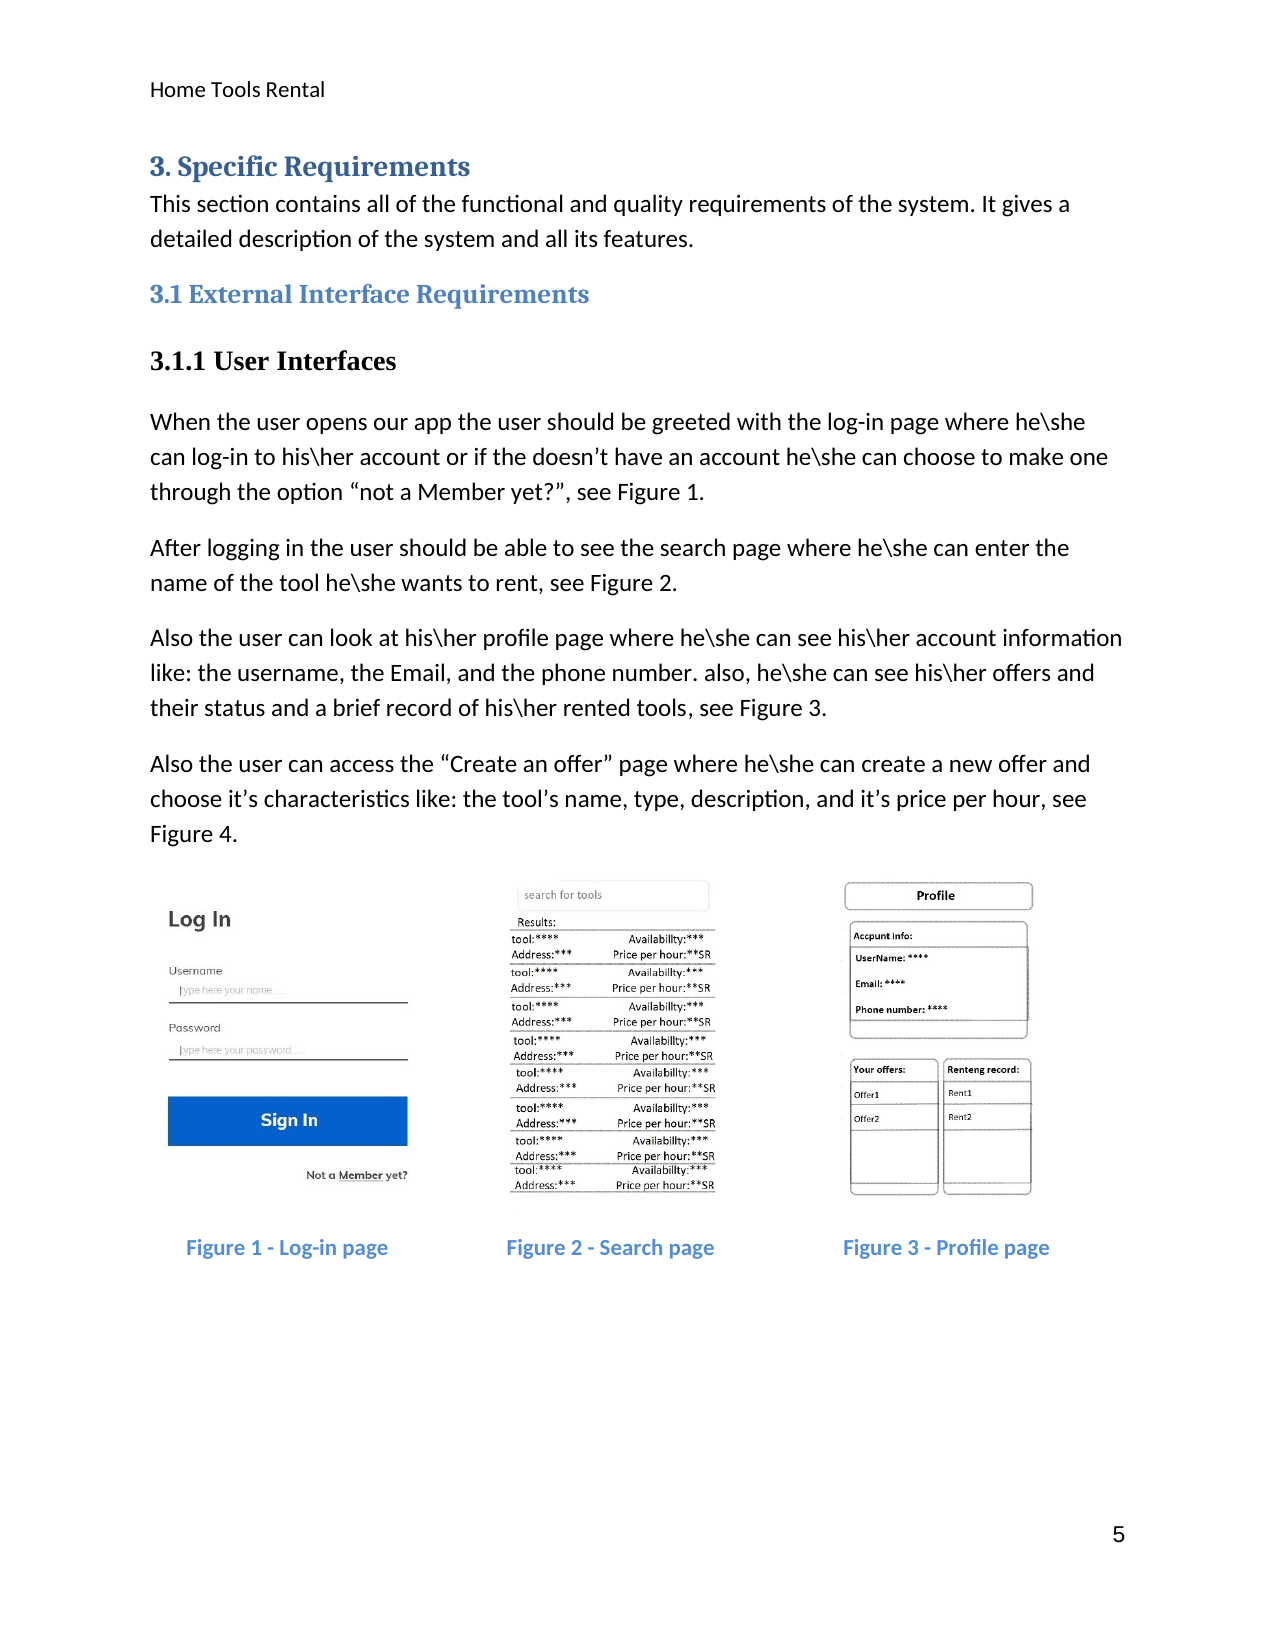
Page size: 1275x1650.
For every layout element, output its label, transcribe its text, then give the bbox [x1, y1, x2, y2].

picture [841, 875, 1040, 1206]
text Also the user can look at his\her profile page where he\she can see his\her account information like: the username, the Email, and the phone number. also, he\she can see his\her offers and their status and a brief record of his\her rented tools, see Figure 3. [150, 622, 1125, 723]
subtitle 3.1.1 User Interfaces [150, 344, 1125, 377]
subtitle 3.1 External Interface Requirements [150, 279, 1125, 311]
subtitle 3. Specific Requirements [150, 150, 1125, 183]
text Figure 1 - Log-in page Figure 2 - Search page Figure 3 - Profile page [150, 1233, 1125, 1261]
text Also the user can access the “Create an offer” page where he\she can create a new offer and choose it’s characteristics like: the tool’s name, type, description, and it’s price per hour, see Figure 4. [150, 748, 1125, 849]
picture [150, 874, 424, 1209]
text When the user opens our app the user should be greeted with the log-in page where he\she can log-in to his\her account or if the doesn’t have an account he\she can choose to make one through the option “not a Member yet?”, see Figure 1. [150, 406, 1125, 506]
picture [510, 875, 716, 1223]
text After logging in the user should be able to see the search page where he\she can enter the name of the tool he\she wants to rent, see Figure 2. [150, 532, 1125, 597]
text This section contains all of the functional and quality requirements of the system. It gives a detailed description of the system and all its features. [150, 188, 1125, 254]
